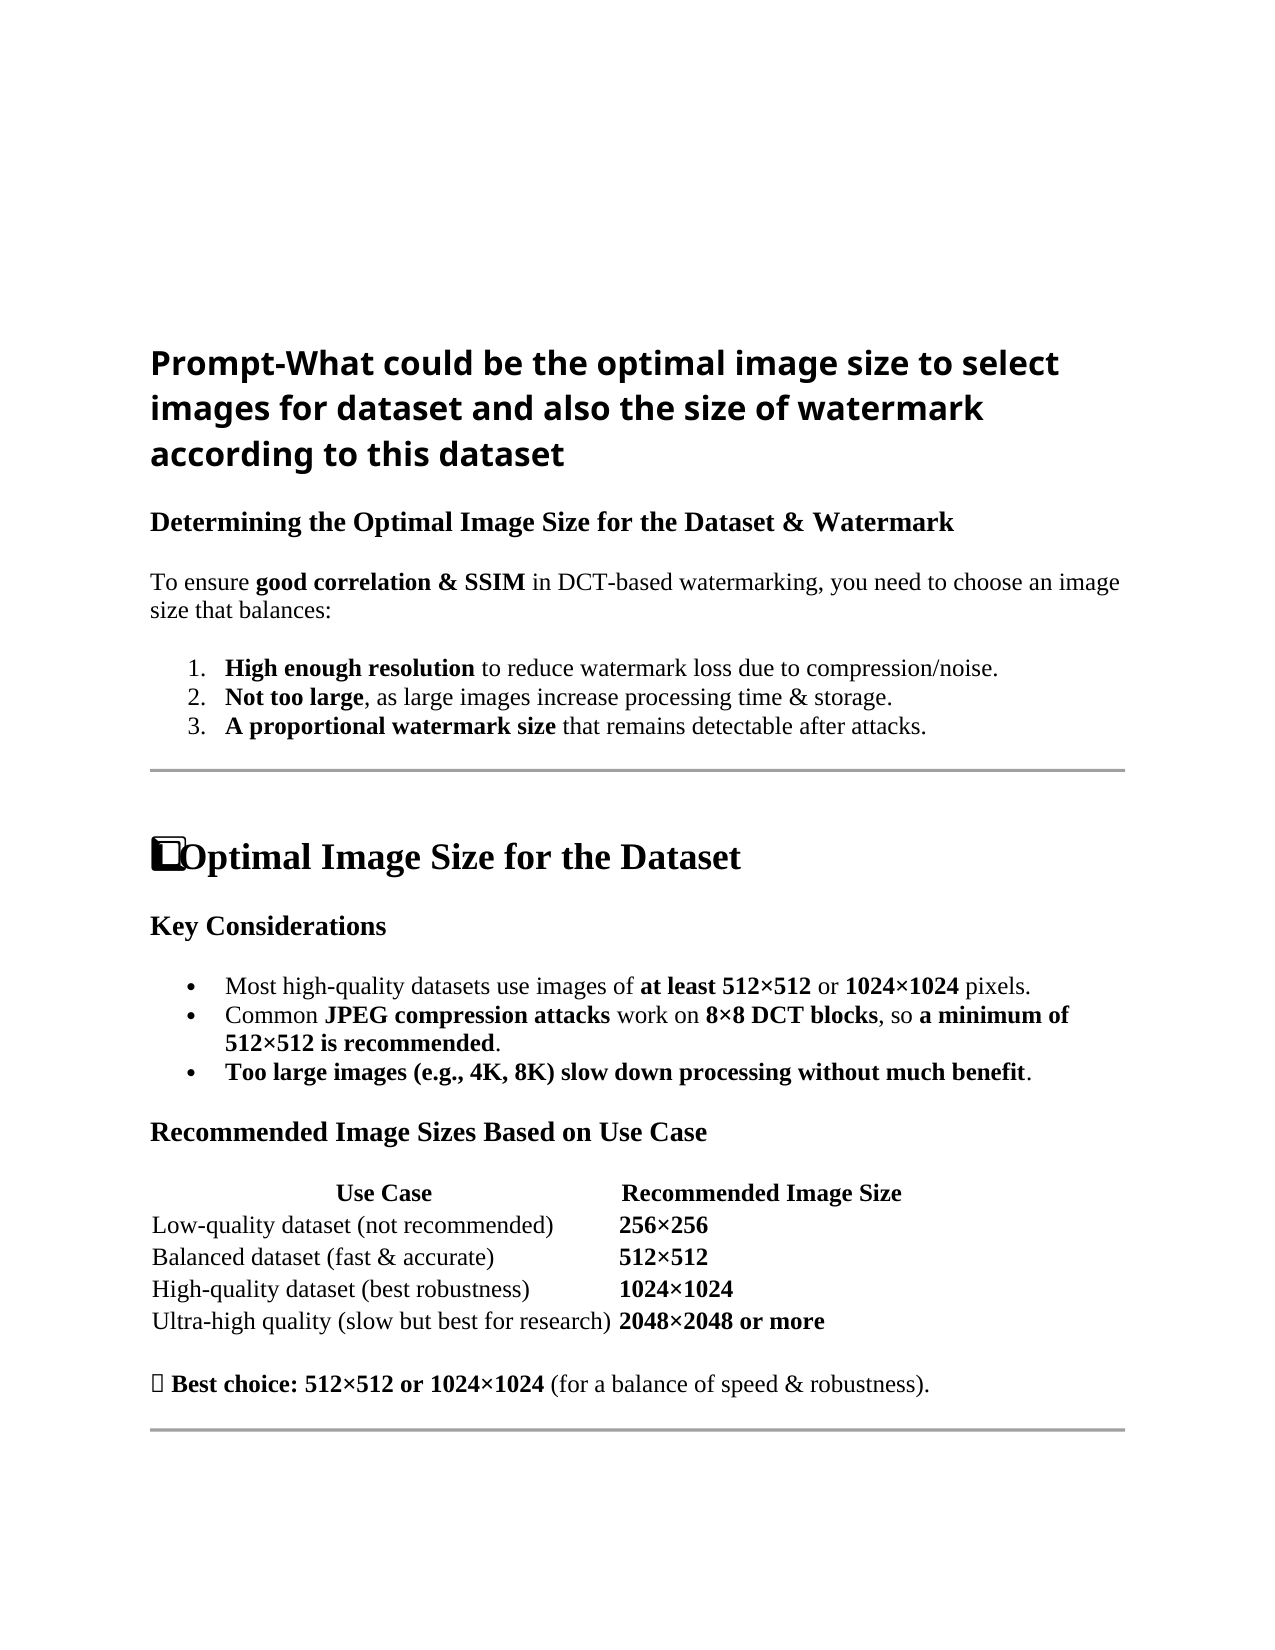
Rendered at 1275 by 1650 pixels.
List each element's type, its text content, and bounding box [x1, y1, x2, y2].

list Too large images (e.g., 4K, 8K) slow down processing without much benefit. [187, 1057, 1125, 1086]
table_cell 512×512 [618, 1240, 906, 1272]
text ✅ Best choice: 512×512 or 1024×1024 (for a balance of speed & robustness). [150, 1365, 1125, 1399]
text 1️⃣ Optimal Image Size for the Dataset [150, 829, 1125, 880]
text Prompt-What could be the optimal image size to select images for dataset and also the size of watermark according to this dataset [150, 340, 1125, 476]
list A proportional watermark size that remains detectable after attacks. [187, 711, 1125, 739]
text Determining the Optimal Image Size for the Dataset & Watermark [150, 505, 1125, 537]
table_cell Ultra-high quality (slow but best for research) [150, 1304, 617, 1336]
table_cell Low-quality dataset (not recommended) [150, 1209, 617, 1240]
text Recommended Image Sizes Based on Use Case [150, 1115, 1125, 1147]
text Key Considerations [150, 909, 1125, 942]
table_cell 256×256 [618, 1209, 906, 1240]
text To ensure good correlation & SSIM in DCT-based watermarking, you need to choose an image size that balances: [150, 567, 1125, 624]
list Most high-quality datasets use images of at least 512×512 or 1024×1024 pixels. [187, 971, 1125, 1000]
list Not too large, as large images increase processing time & storage. [187, 682, 1125, 711]
table_cell 1024×1024 [618, 1272, 906, 1304]
table_cell High-quality dataset (best robustness) [150, 1272, 617, 1304]
table_cell 2048×2048 or more [618, 1304, 906, 1336]
table_header Recommended Image Size [618, 1177, 906, 1208]
list High enough resolution to reduce watermark loss due to compression/noise. [187, 653, 1125, 682]
list Common JPEG compression attacks work on 8×8 DCT blocks, so a minimum of 512×512 is recommended. [187, 1000, 1125, 1057]
table_cell Balanced dataset (fast & accurate) [150, 1240, 617, 1272]
table_header Use Case [150, 1177, 617, 1208]
